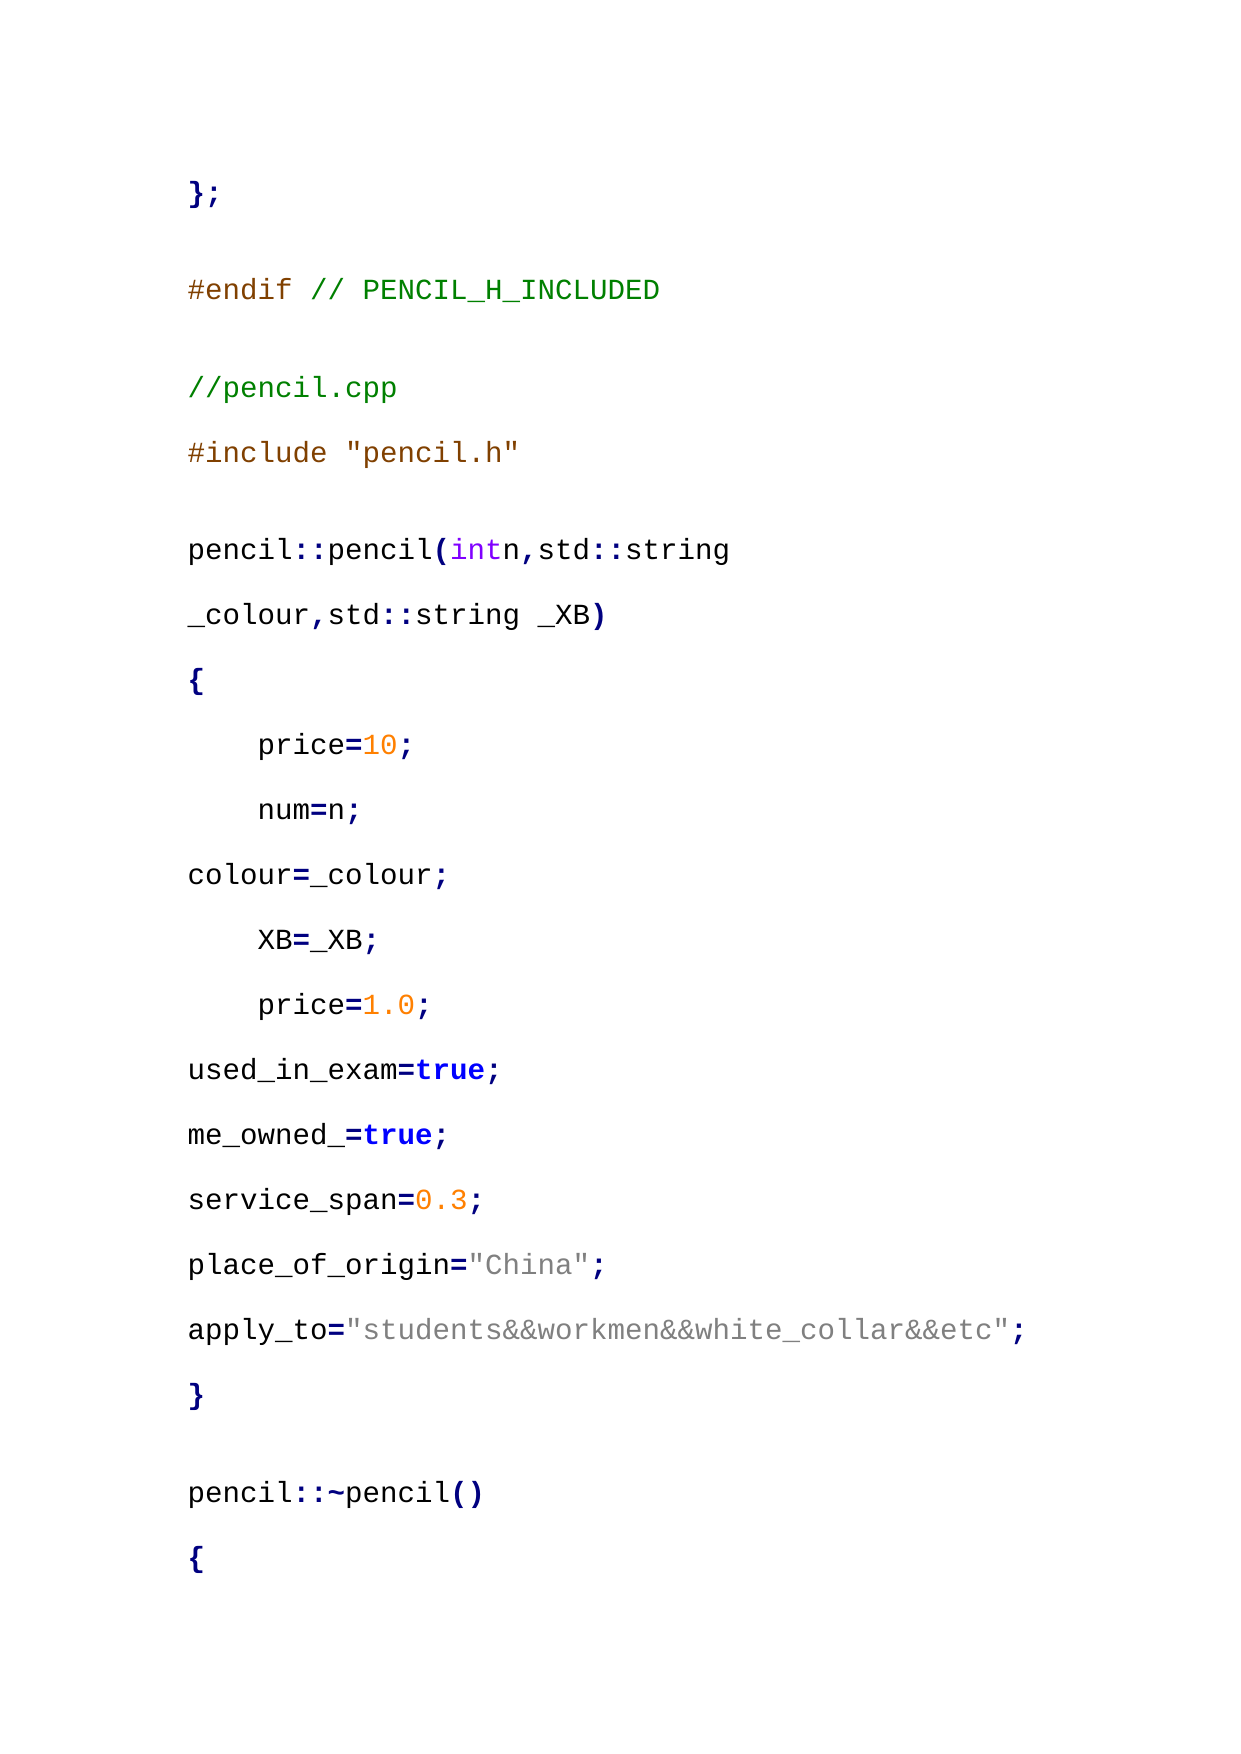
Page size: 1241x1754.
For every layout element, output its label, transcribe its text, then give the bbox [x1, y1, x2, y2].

text { [187, 649, 1053, 714]
text price=10; [187, 714, 1053, 779]
text }; [187, 162, 1053, 227]
text colour=_colour; [187, 844, 1053, 909]
text pencil::~pencil() [187, 1462, 1053, 1527]
text #include "pencil.h" [187, 422, 1053, 487]
text pencil::pencil(intn,std::string _colour,std::string _XB) [187, 519, 1053, 649]
text #endif // PENCIL_H_INCLUDED [187, 259, 1053, 324]
text } [187, 1364, 1053, 1429]
text //pencil.cpp [187, 357, 1053, 422]
text { [187, 1527, 1053, 1592]
text service_span=0.3; [187, 1169, 1053, 1234]
text used_in_exam=true; [187, 1039, 1053, 1104]
text place_of_origin="China"; [187, 1234, 1053, 1299]
text me_owned_=true; [187, 1104, 1053, 1169]
text apply_to="students&&workmen&&white_collar&&etc"; [187, 1299, 1053, 1364]
text num=n; [187, 779, 1053, 844]
text price=1.0; [187, 974, 1053, 1039]
text XB=_XB; [187, 909, 1053, 974]
